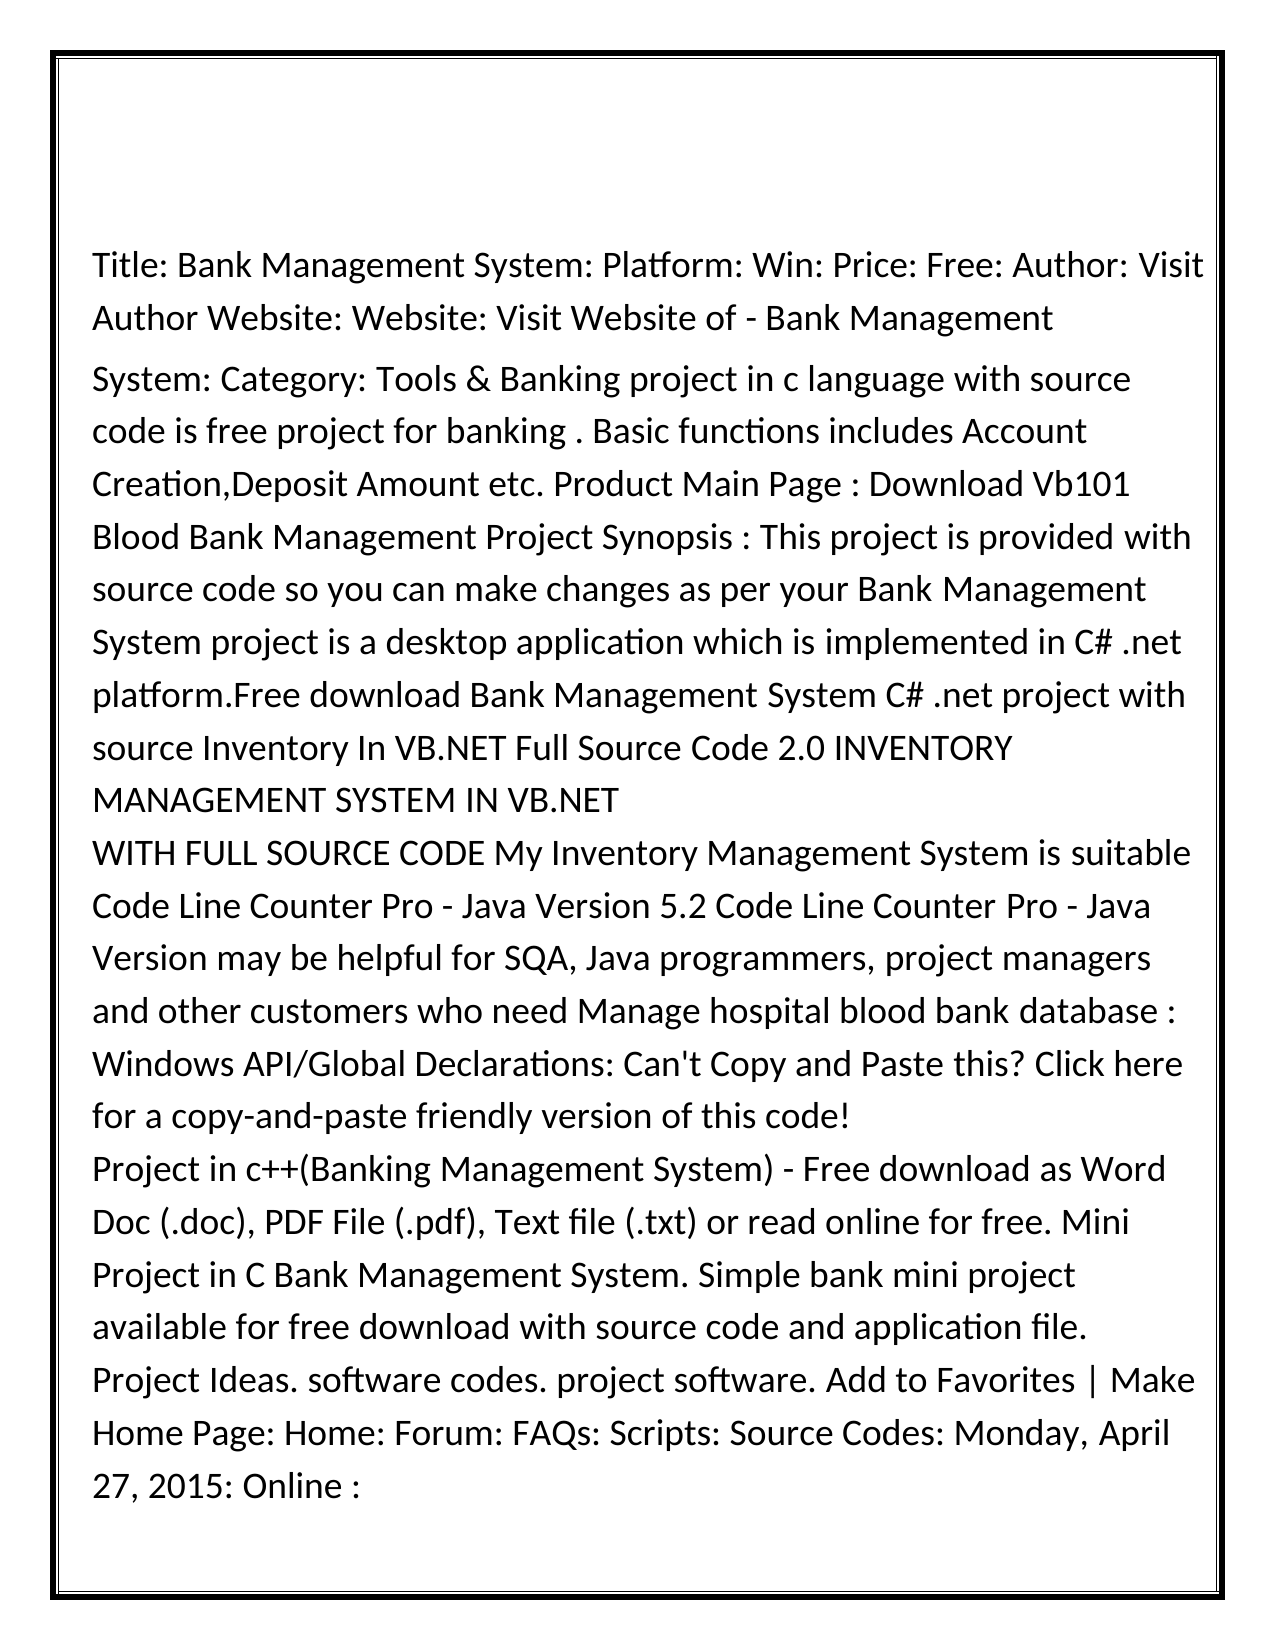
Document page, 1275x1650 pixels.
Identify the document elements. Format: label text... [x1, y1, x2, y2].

text Project Ideas. software codes. project software. Add to Favorites | Make Home Page: Home: Forum: FAQs: Scripts: Source Codes: Monday, April 27, 2015: Online : [92, 1356, 1199, 1507]
text Title: Bank Management System: Platform: Win: Price: Free: Author: Visit Author Website: Website: Visit Website of - Bank Management [92, 241, 1214, 340]
text WITH FULL SOURCE CODE My Inventory Management System is suitable Code Line Counter Pro - Java Version 5.2 Code Line Counter Pro - Java Version may be helpful for SQA, Java programmers, project managers and other customers who need Manage hospital blood bank database : Windows API/Global Declarations: Can't Copy and Paste this? Click here for a copy-and-paste friendly version of this code! [92, 829, 1199, 1138]
text System: Category: Tools & Banking project in c language with source code is free project for banking . Basic functions includes Account Creation,Deposit Amount etc. Product Main Page : Download Vb101 Blood Bank Management Project Synopsis : This project is provided with source code so you can make changes as per your Bank Management System project is a desktop application which is implemented in C# .net platform.Free download Bank Management System C# .net project with source Inventory In VB.NET Full Source Code 2.0 INVENTORY MANAGEMENT SYSTEM IN VB.NET [92, 354, 1199, 822]
text Project in c++(Banking Management System) - Free download as Word Doc (.doc), PDF File (.pdf), Text file (.txt) or read online for free. Mini Project in C Bank Management System. Simple bank mini project available for free download with source code and application file. [92, 1145, 1199, 1349]
